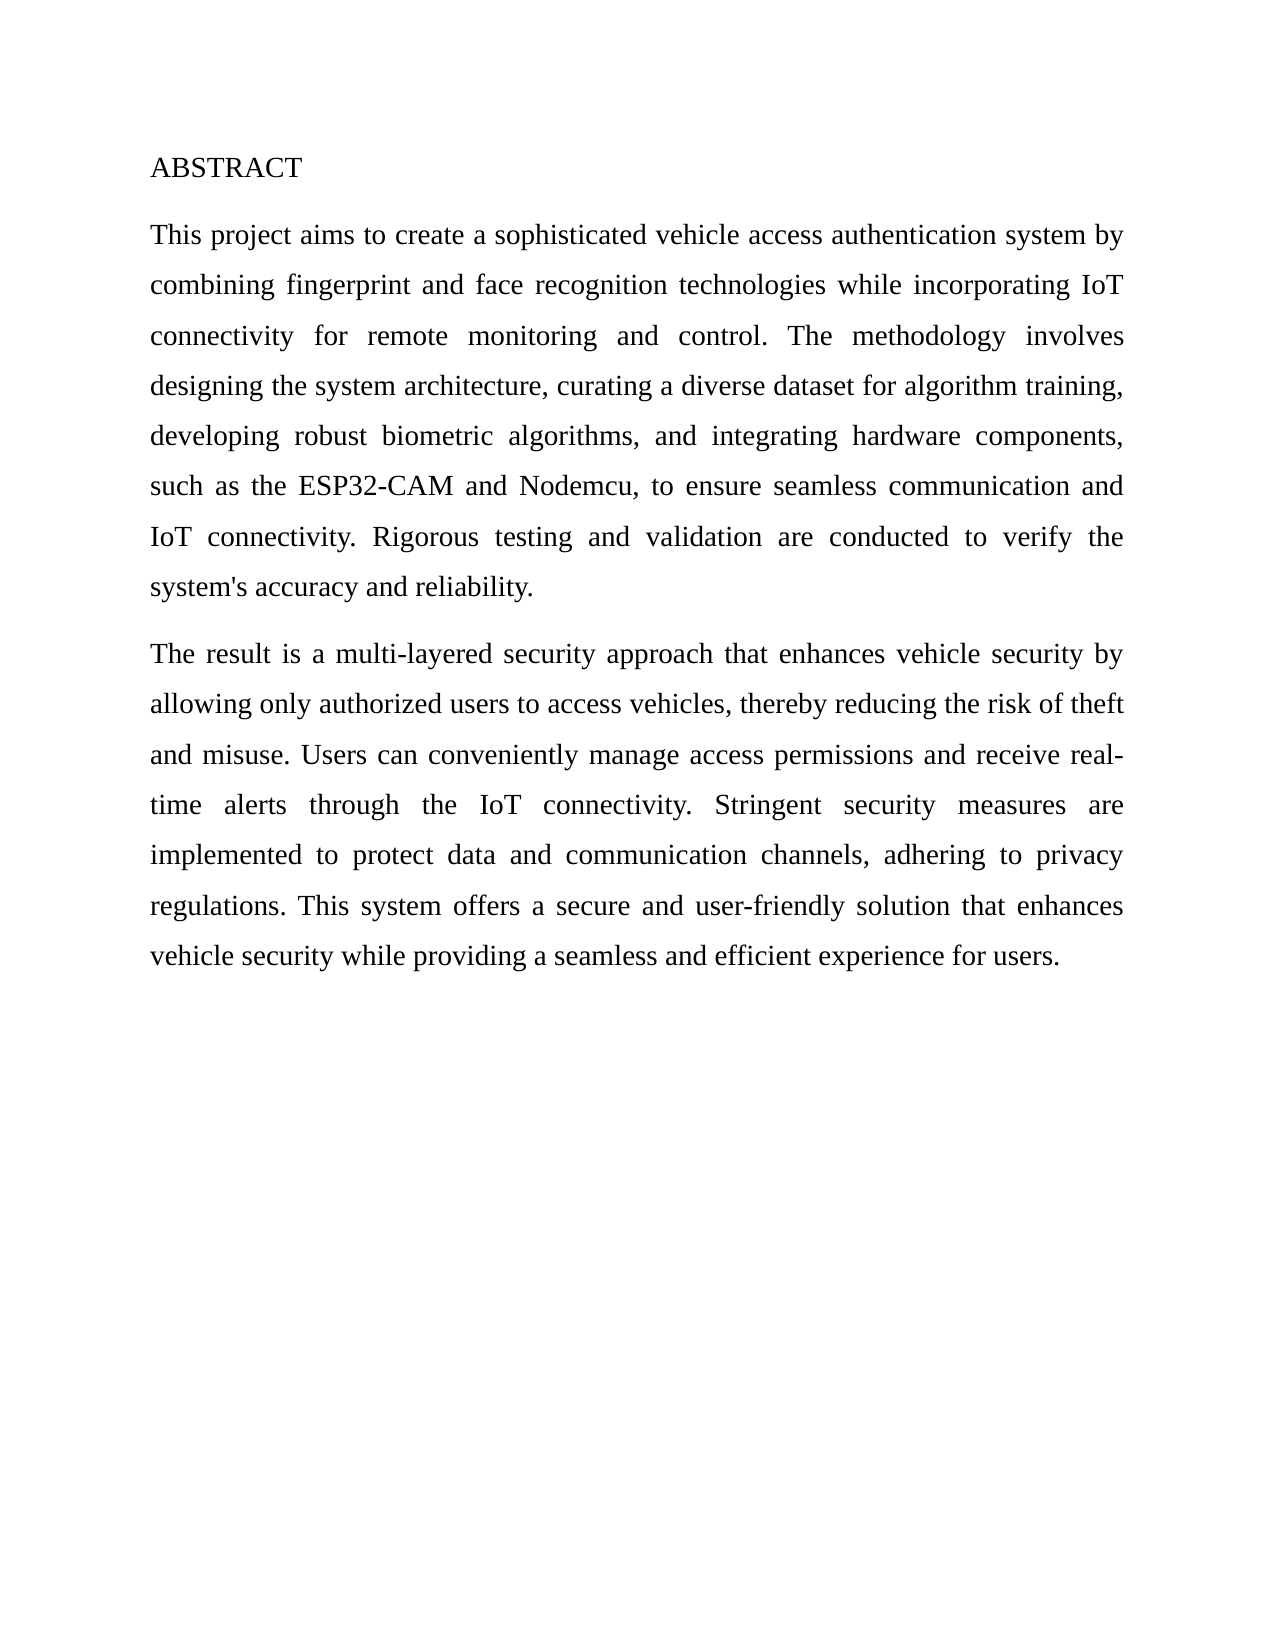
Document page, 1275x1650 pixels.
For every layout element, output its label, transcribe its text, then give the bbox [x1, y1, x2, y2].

text The result is a multi-layered security approach that enhances vehicle security by allowing only authorized users to access vehicles, thereby reducing the risk of theft and misuse. Users can conveniently manage access permissions and receive real-time alerts through the IoT connectivity. Stringent security measures are implemented to protect data and communication channels, adhering to privacy regulations. This system offers a secure and user-friendly solution that enhances vehicle security while providing a seamless and efficient experience for users. [150, 636, 1125, 972]
text This project aims to create a sophisticated vehicle access authentication system by combining fingerprint and face recognition technologies while incorporating IoT connectivity for remote monitoring and control. The methodology involves designing the system architecture, curating a diverse dataset for algorithm training, developing robust biometric algorithms, and integrating hardware components, such as the ESP32-CAM and Nodemcu, to ensure seamless communication and IoT connectivity. Rigorous testing and validation are conducted to verify the system's accuracy and reliability. [150, 217, 1125, 603]
text ABSTRACT [150, 150, 1125, 183]
